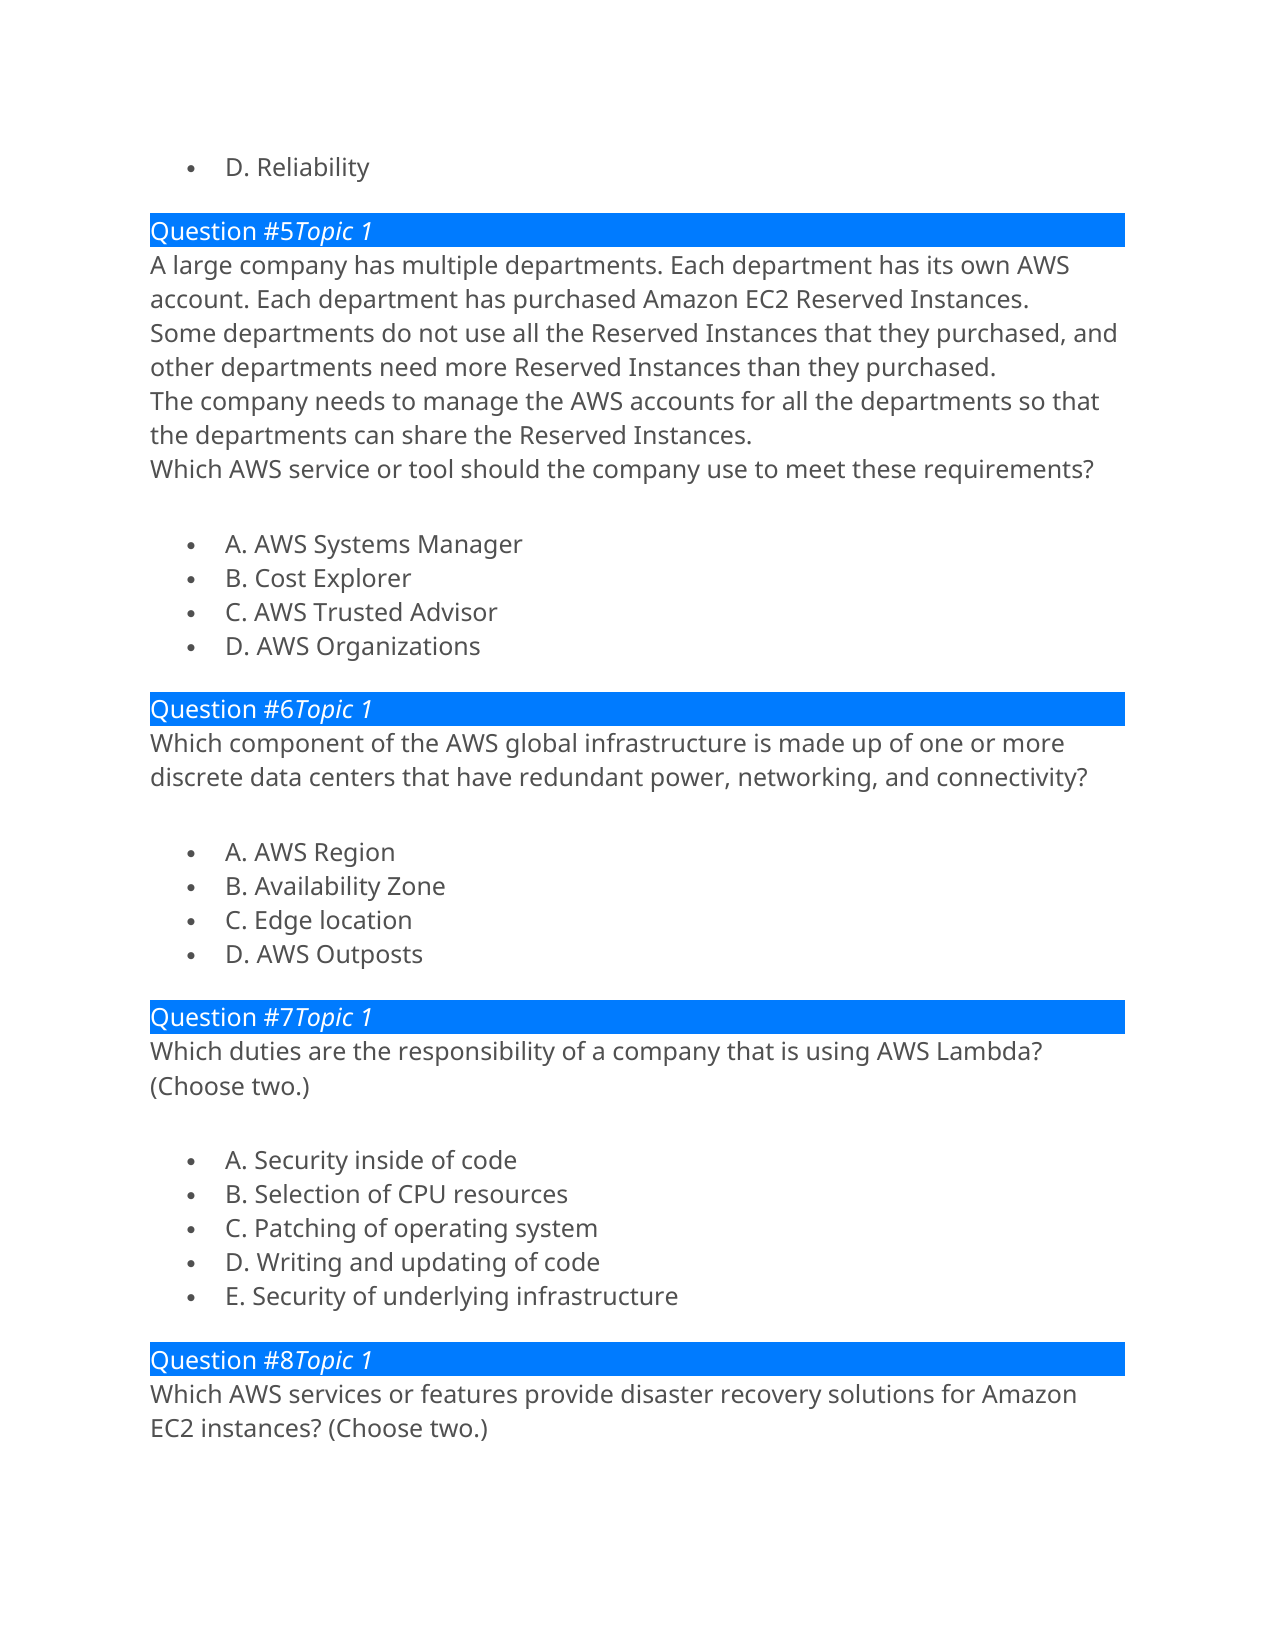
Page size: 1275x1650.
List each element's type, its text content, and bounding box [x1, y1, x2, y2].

list B. Cost Explorer [187, 560, 1125, 594]
list D. AWS Organizations [187, 628, 1125, 663]
list A. AWS Systems Manager [187, 526, 1125, 560]
list A. AWS Region [187, 834, 1125, 869]
text Question #5Topic 1 [150, 213, 1125, 247]
list C. AWS Trusted Advisor [187, 594, 1125, 628]
list B. Availability Zone [187, 869, 1125, 903]
text Which component of the AWS global infrastructure is made up of one or more discrete data centers that have redundant power, networking, and connectivity? [150, 726, 1125, 794]
list C. Patching of operating system [187, 1211, 1125, 1245]
list D. AWS Outposts [187, 937, 1125, 971]
list C. Edge location [187, 903, 1125, 937]
text A large company has multiple departments. Each department has its own AWS account. Each department has purchased Amazon EC2 Reserved Instances. Some departments do not use all the Reserved Instances that they purchased, and other departments need more Reserved Instances than they purchased. The company needs to manage the AWS accounts for all the departments so that the departments can share the Reserved Instances. Which AWS service or tool should the company use to meet these requirements? [150, 247, 1125, 486]
text Question #6Topic 1 [150, 692, 1125, 726]
list E. Security of underlying infrastructure [187, 1279, 1125, 1313]
list D. Reliability [187, 150, 1125, 184]
text Which duties are the responsibility of a company that is using AWS Lambda? (Choose two.) [150, 1034, 1125, 1102]
text Question #8Topic 1 [150, 1342, 1125, 1376]
list A. Security inside of code [187, 1143, 1125, 1177]
text Question #7Topic 1 [150, 1000, 1125, 1034]
text Which AWS services or features provide disaster recovery solutions for Amazon EC2 instances? (Choose two.) [150, 1376, 1125, 1444]
list D. Writing and updating of code [187, 1245, 1125, 1279]
list B. Selection of CPU resources [187, 1177, 1125, 1211]
